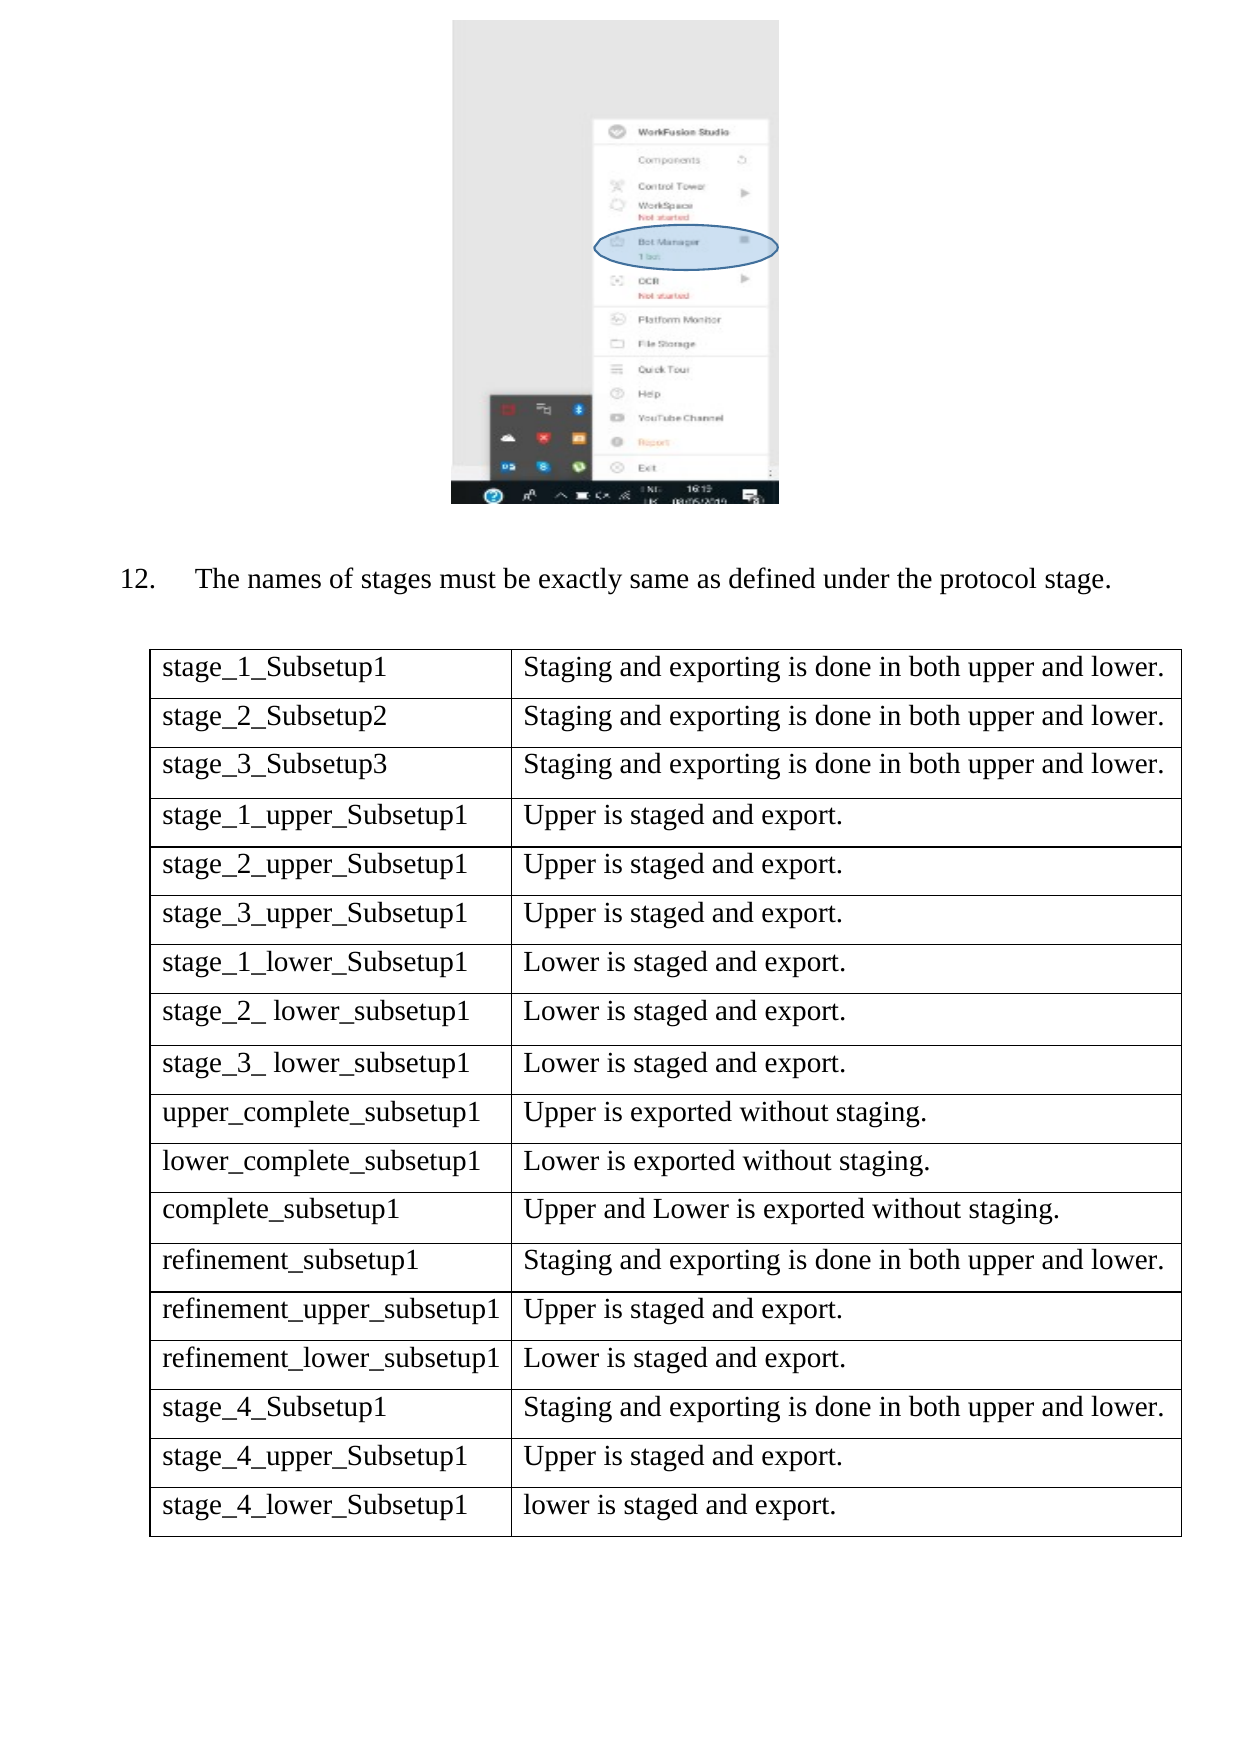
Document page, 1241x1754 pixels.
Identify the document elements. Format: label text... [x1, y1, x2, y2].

table_cell stage_3_upper_Subsetup1 [151, 896, 511, 944]
table_cell stage_3_Subsetup3 [151, 748, 511, 797]
table_cell stage_1_lower_Subsetup1 [151, 945, 511, 993]
table_cell stage_4_upper_Subsetup1 [151, 1439, 511, 1487]
table_cell Lower is staged and export. [512, 994, 1181, 1045]
table_cell Lower is staged and export. [512, 1341, 1181, 1389]
table_cell Staging and exporting is done in both upper and lower. [512, 748, 1181, 797]
table_cell stage_1_upper_Subsetup1 [151, 799, 511, 846]
table_cell stage_2_upper_Subsetup1 [151, 848, 511, 895]
table_cell stage_4_Subsetup1 [151, 1390, 511, 1438]
list The names of stages must be exactly same as defined under the protocol stage. [119, 561, 1194, 595]
table_cell Lower is staged and export. [512, 945, 1181, 993]
table_cell refinement_lower_subsetup1 [151, 1341, 511, 1389]
table_cell upper_complete_subsetup1 [151, 1095, 511, 1143]
table_cell complete_subsetup1 [151, 1193, 511, 1242]
table_header stage_1_Subsetup1 [151, 650, 511, 698]
table_cell Staging and exporting is done in both upper and lower. [512, 699, 1181, 747]
table_cell stage_4_lower_Subsetup1 [151, 1488, 511, 1536]
table_cell refinement_upper_subsetup1 [151, 1293, 511, 1340]
table_cell Upper is staged and export. [512, 848, 1181, 895]
table_cell stage_2_ lower_subsetup1 [151, 994, 511, 1045]
table_cell Lower is exported without staging. [512, 1144, 1181, 1192]
table_cell lower is staged and export. [512, 1488, 1181, 1536]
table_cell Upper and Lower is exported without staging. [512, 1193, 1181, 1242]
picture [451, 20, 779, 504]
table_cell lower_complete_subsetup1 [151, 1144, 511, 1192]
table_cell refinement_subsetup1 [151, 1244, 511, 1291]
table_cell Upper is staged and export. [512, 896, 1181, 944]
table_cell Upper is staged and export. [512, 1439, 1181, 1487]
table_header Staging and exporting is done in both upper and lower. [512, 650, 1181, 698]
table_cell Lower is staged and export. [512, 1046, 1181, 1094]
table_cell stage_3_ lower_subsetup1 [151, 1046, 511, 1094]
table_cell Upper is exported without staging. [512, 1095, 1181, 1143]
table_cell Upper is staged and export. [512, 799, 1181, 846]
table_cell stage_2_Subsetup2 [151, 699, 511, 747]
table_cell Upper is staged and export. [512, 1293, 1181, 1340]
table_cell Staging and exporting is done in both upper and lower. [512, 1390, 1181, 1438]
table_cell Staging and exporting is done in both upper and lower. [512, 1244, 1181, 1291]
